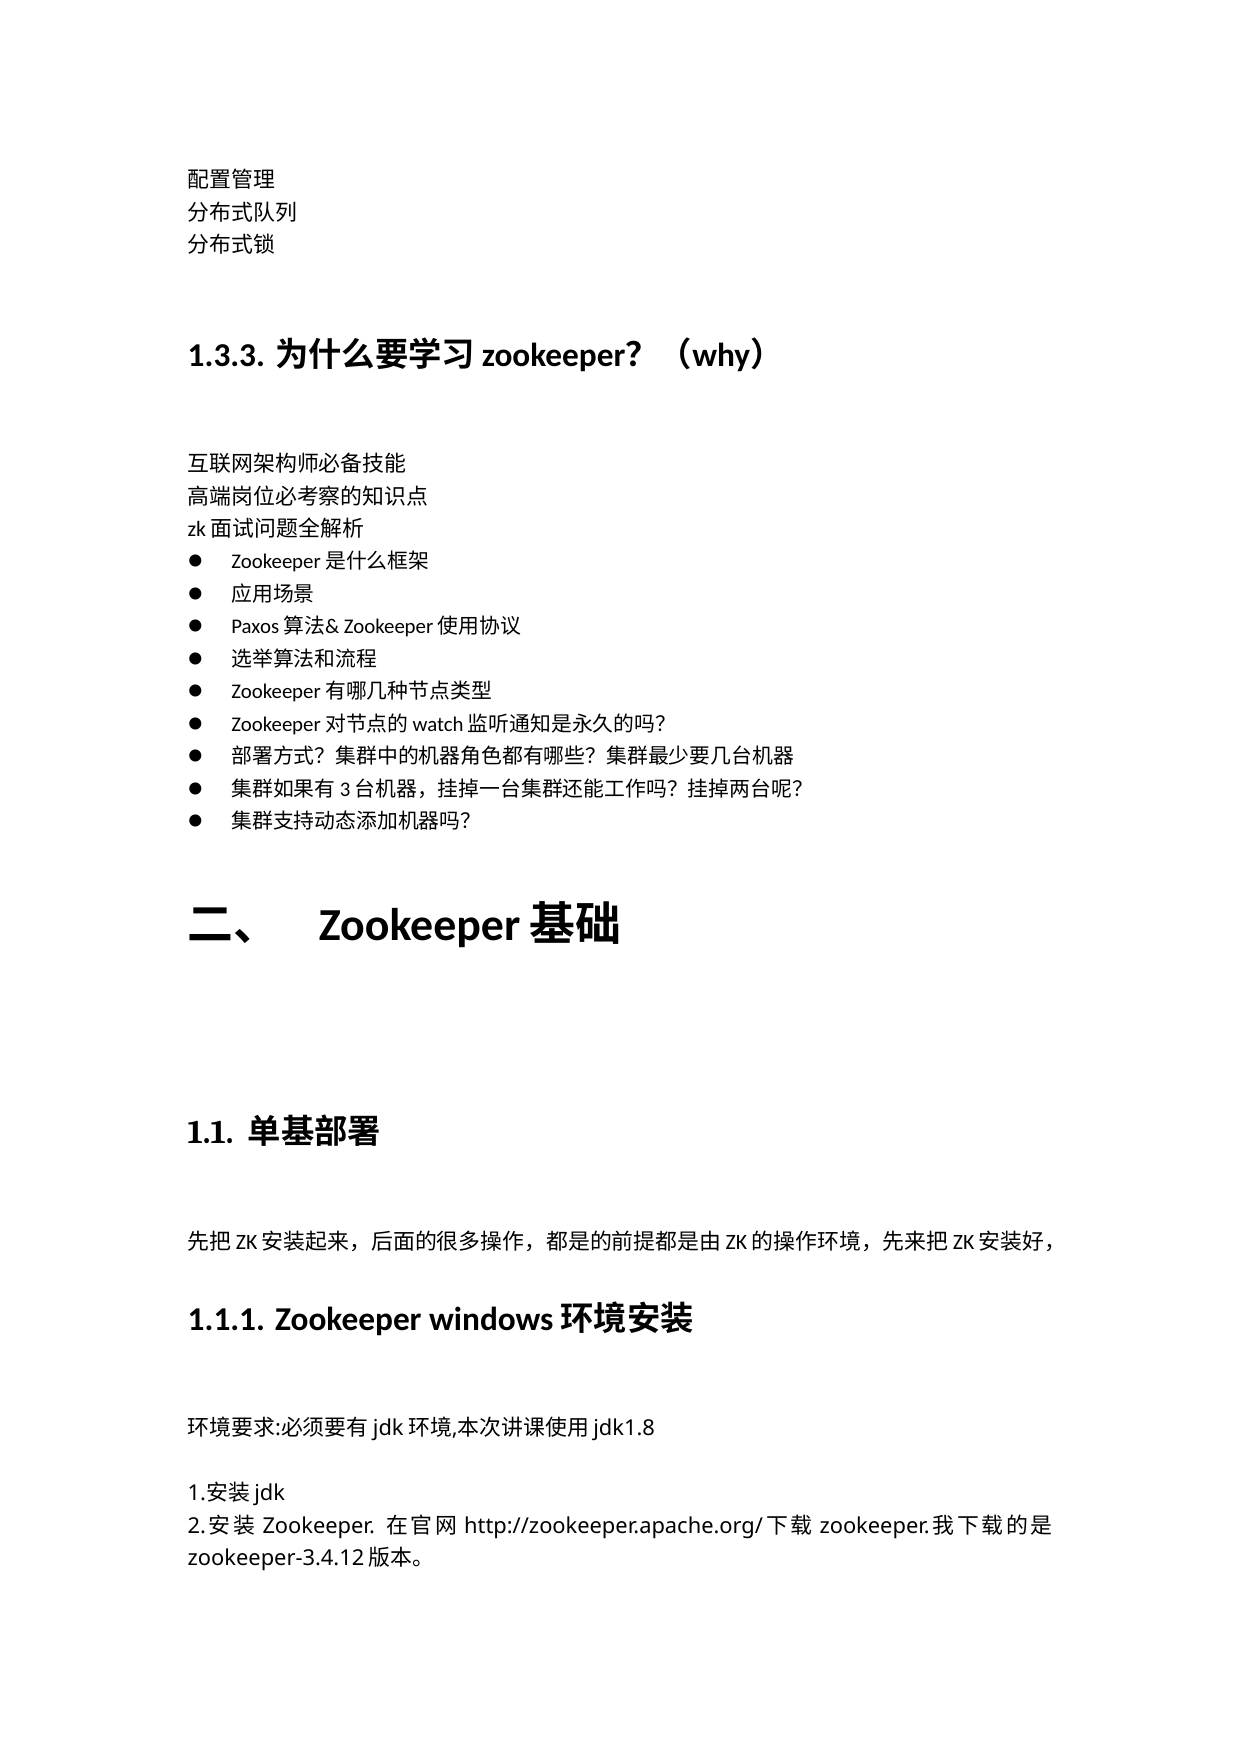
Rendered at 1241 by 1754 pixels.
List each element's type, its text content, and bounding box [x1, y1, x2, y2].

text zk面试问题全解析 [187, 511, 1053, 543]
text 分布式锁 [187, 227, 1053, 259]
list Paxos算法& Zookeeper使用协议 [187, 608, 1053, 641]
text 互联网架构师必备技能 [187, 446, 1053, 478]
list 集群支持动态添加机器吗？ [187, 803, 1053, 836]
list 集群如果有3台机器，挂掉一台集群还能工作吗？挂掉两台呢？ [187, 771, 1053, 803]
text 先把ZK安装起来，后面的很多操作，都是的前提都是由ZK的操作环境，先来把ZK安装好， [187, 1223, 1053, 1256]
text 1.安装jdk [187, 1475, 1053, 1507]
subtitle Zookeeper基础 [187, 871, 1053, 969]
text 高端岗位必考察的知识点 [187, 478, 1053, 511]
subtitle 为什么要学习zookeeper？（why） [187, 319, 1053, 384]
list 选举算法和流程 [187, 641, 1053, 673]
subtitle Zookeeper windows环境安装 [187, 1283, 1053, 1348]
list 应用场景 [187, 576, 1053, 608]
list Zookeeper有哪几种节点类型 [187, 673, 1053, 706]
text 分布式队列 [187, 194, 1053, 227]
list Zookeeper对节点的watch监听通知是永久的吗？ [187, 706, 1053, 738]
list Zookeeper是什么框架 [187, 543, 1053, 576]
text 2.安装Zookeeper. 在官网http://zookeeper.apache.org/下载zookeeper.我下载的是zookeeper-3.4.12版本。 [187, 1507, 1053, 1572]
text 配置管理 [187, 162, 1053, 194]
list 部署方式？集群中的机器角色都有哪些？集群最少要几台机器 [187, 738, 1053, 771]
text 环境要求:必须要有jdk环境,本次讲课使用jdk1.8 [187, 1410, 1053, 1442]
subtitle 单基部署 [187, 1097, 1053, 1162]
